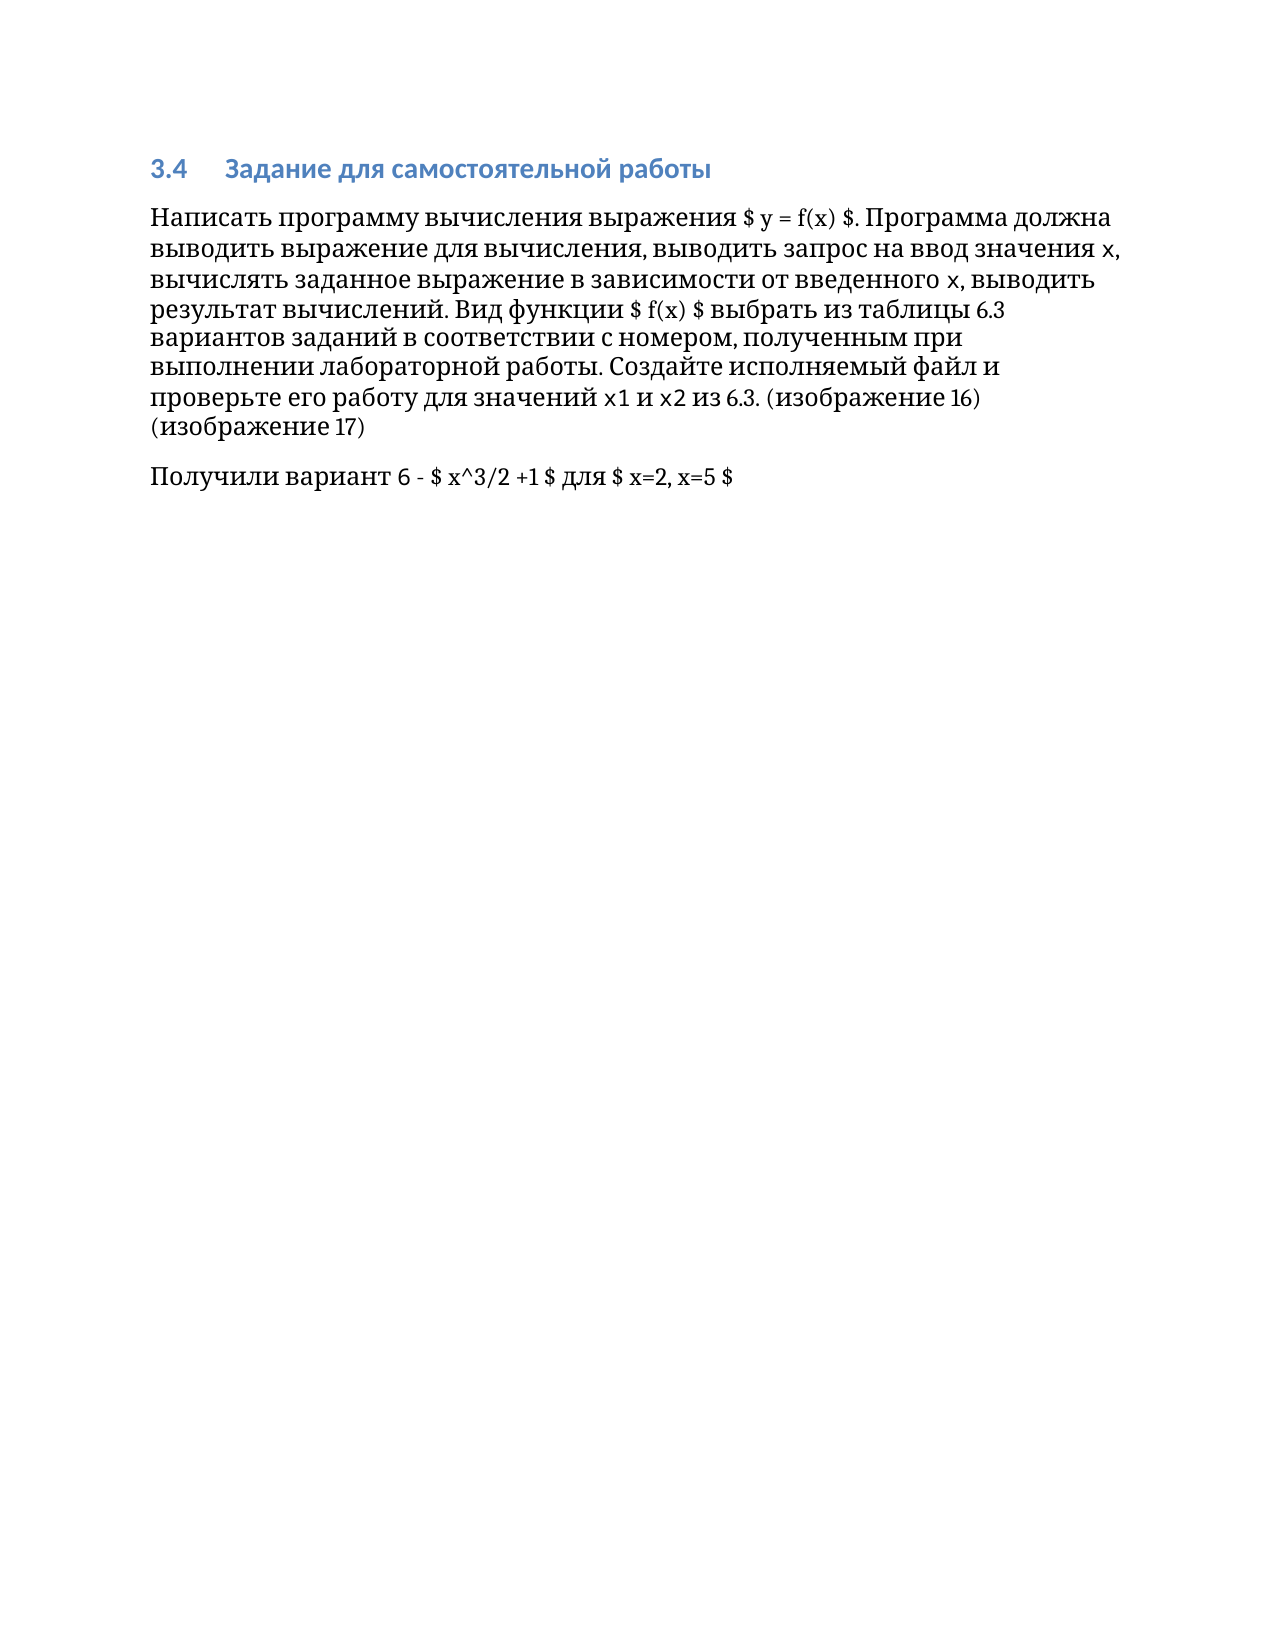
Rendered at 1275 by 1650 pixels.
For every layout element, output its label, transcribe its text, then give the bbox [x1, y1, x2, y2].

text Написать программу вычисления выражения $ y = f(x) $. Программа должна выводить выражение для вычисления, выводить запрос на ввод значения x, вычислять заданное выражение в зависимости от введенного x, выводить результат вычислений. Вид функции $ f(x) $ выбрать из таблицы 6.3 вариантов заданий в соответствии с номером, полученным при выполнении лабораторной работы. Создайте исполняемый файл и проверьте его работу для значений x1 и x2 из 6.3. (изображение 16) (изображение 17) [150, 204, 1125, 442]
subtitle 3.4 Задание для самостоятельной работы [150, 150, 1125, 186]
text Получили вариант 6 - $ x^3/2 +1 $ для $ x=2, x=5 $ [150, 461, 1125, 492]
